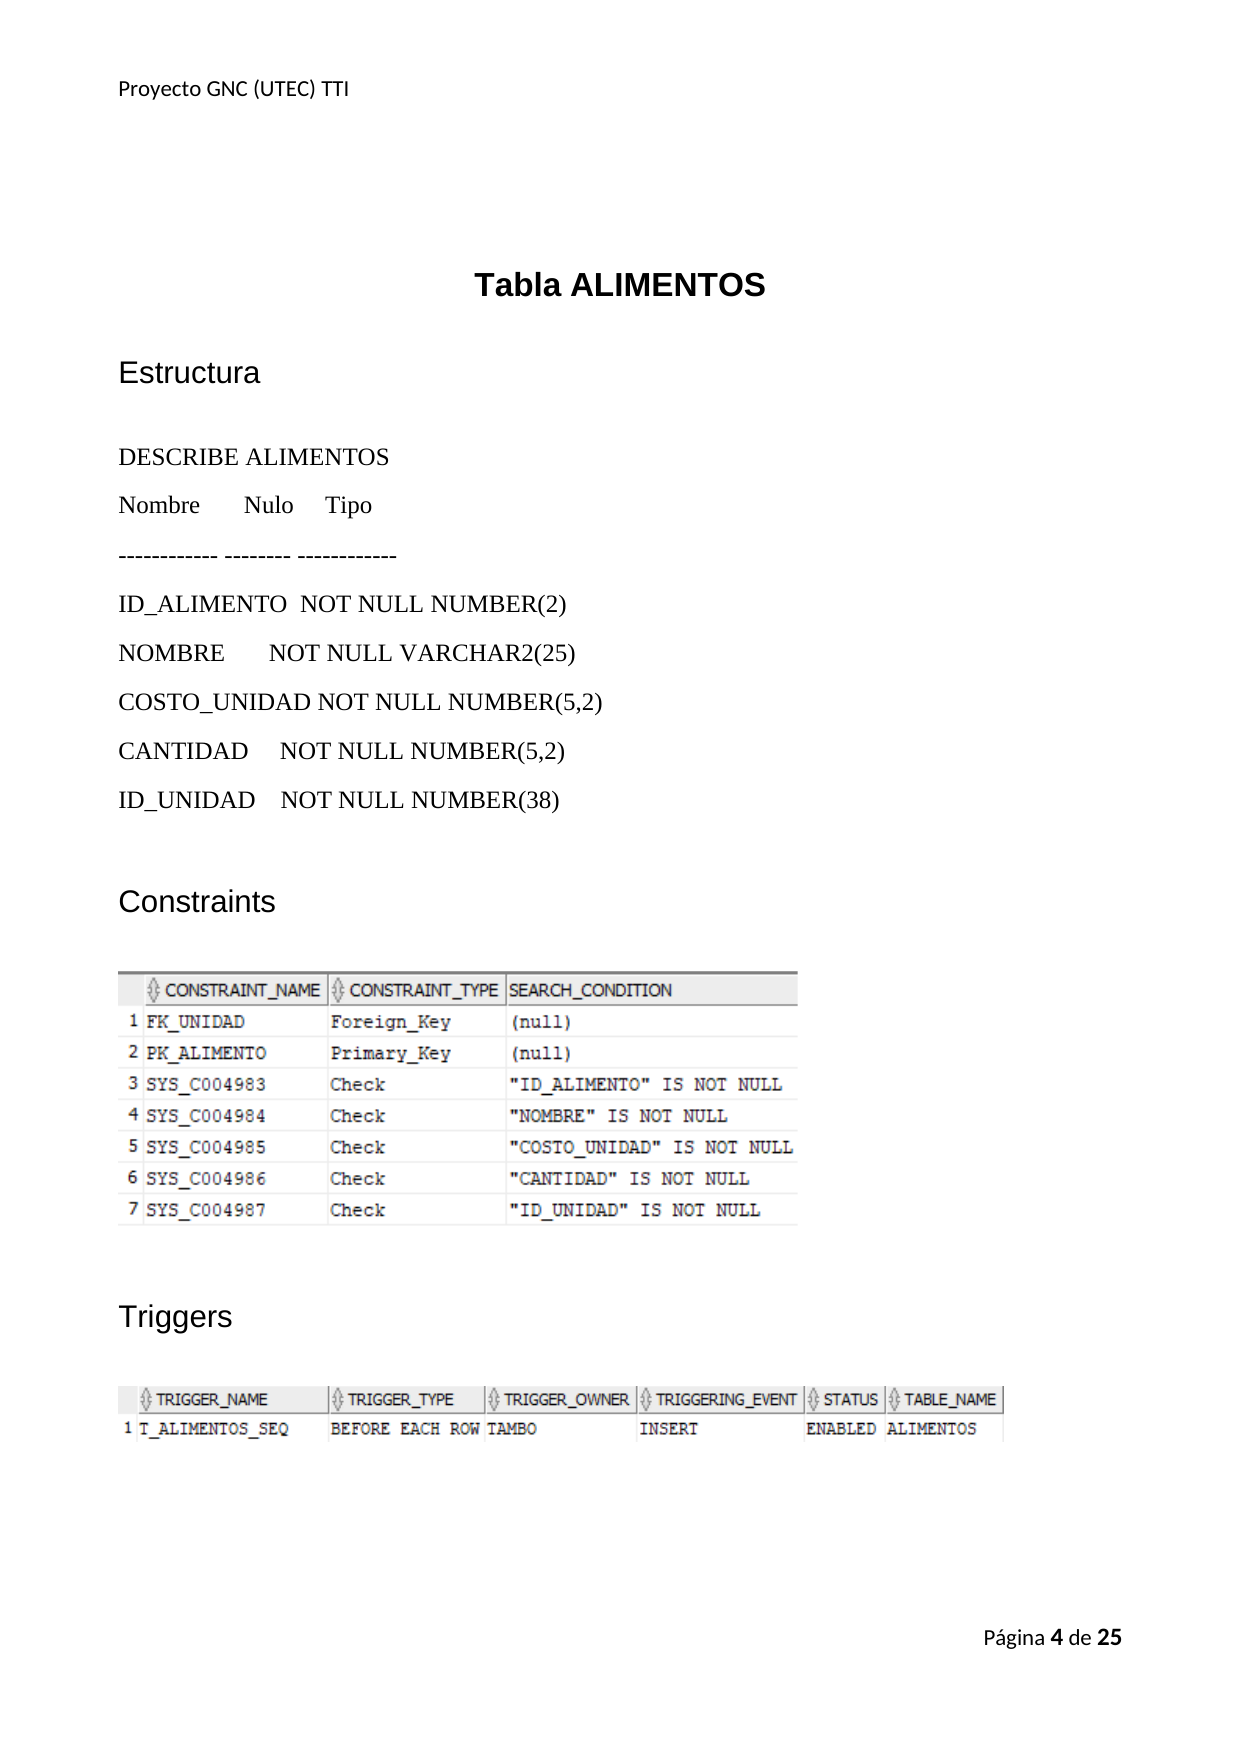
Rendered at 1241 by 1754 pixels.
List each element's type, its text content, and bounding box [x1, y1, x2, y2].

subtitle Tabla ALIMENTOS [118, 265, 1122, 303]
subtitle Constraints [118, 883, 1122, 919]
text CANTIDAD NOT NULL NUMBER(5,2) [118, 736, 1122, 765]
subtitle Estructura [118, 354, 1122, 390]
text ------------ -------- ------------ [118, 540, 1122, 568]
text DESCRIBE ALIMENTOS [118, 442, 1122, 470]
subtitle Triggers [118, 1298, 1122, 1334]
picture [118, 971, 798, 1229]
picture [118, 1386, 1004, 1442]
text ID_ALIMENTO NOT NULL NUMBER(2) [118, 589, 1122, 617]
text Nombre Nulo Tipo [118, 491, 1122, 519]
text NOMBRE NOT NULL VARCHAR2(25) [118, 638, 1122, 667]
text COSTO_UNIDAD NOT NULL NUMBER(5,2) [118, 687, 1122, 716]
text ID_UNIDAD NOT NULL NUMBER(38) [118, 785, 1122, 814]
